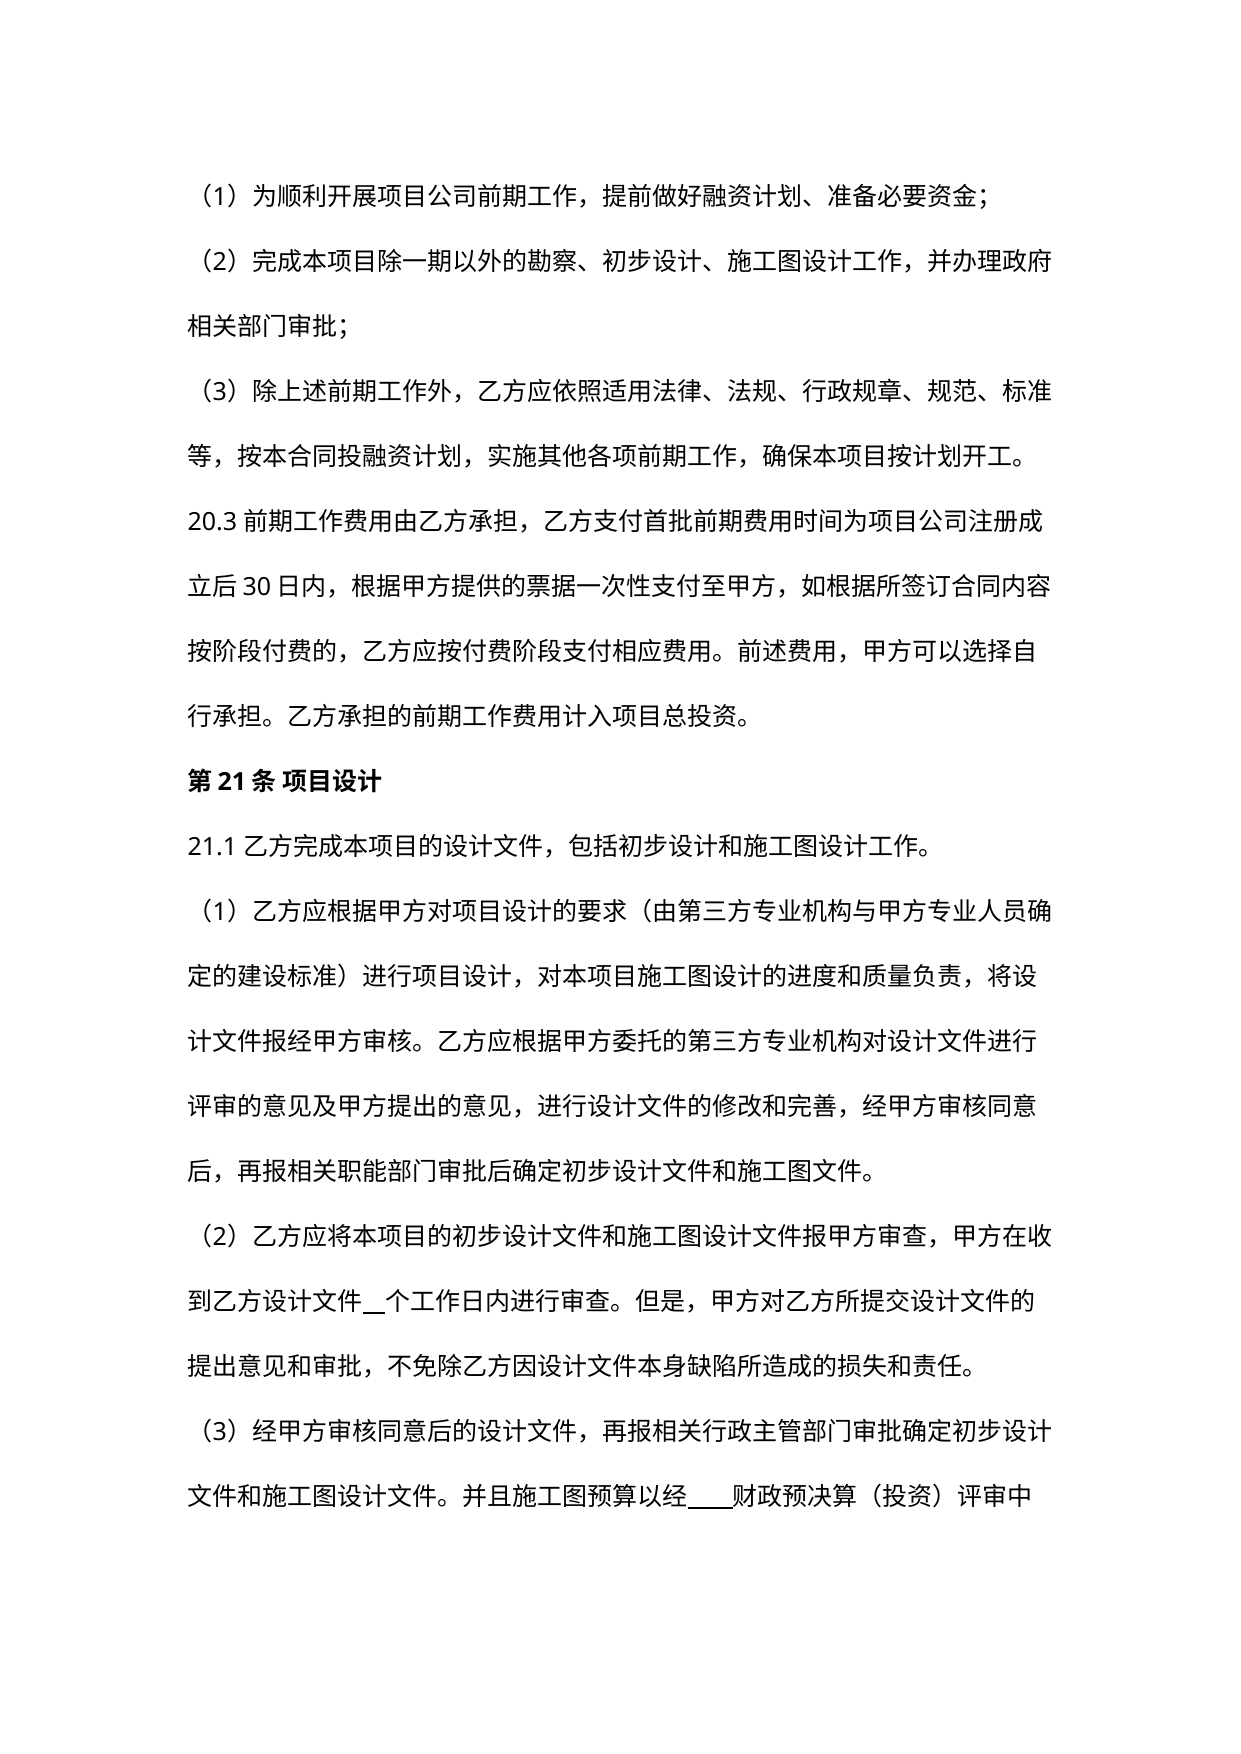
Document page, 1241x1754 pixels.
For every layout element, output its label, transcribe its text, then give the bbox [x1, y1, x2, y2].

text （1）为顺利开展项目公司前期工作，提前做好融资计划、准备必要资金； [187, 162, 1053, 227]
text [187, 1397, 1053, 1527]
subtitle 第21条 项目设计 [187, 747, 1053, 812]
text （2）乙方应将本项目的初步设计文件和施工图设计文件报甲方审查，甲方在收到乙方设计文件 个工作日内进行审查。但是，甲方对乙方所提交设计文件的提出意见和审批，不免除乙方因设计文件本身缺陷所造成的损失和责任。 [187, 1202, 1053, 1397]
text （1）乙方应根据甲方对项目设计的要求（由第三方专业机构与甲方专业人员确定的建设标准）进行项目设计，对本项目施工图设计的进度和质量负责，将设计文件报经甲方审核。乙方应根据甲方委托的第三方专业机构对设计文件进行评审的意见及甲方提出的意见，进行设计文件的修改和完善，经甲方审核同意后，再报相关职能部门审批后确定初步设计文件和施工图文件。 [187, 877, 1053, 1202]
text 21.1 乙方完成本项目的设计文件，包括初步设计和施工图设计工作。 [187, 812, 1053, 877]
text （2）完成本项目除一期以外的勘察、初步设计、施工图设计工作，并办理政府相关部门审批； [187, 227, 1053, 357]
text 20.3 前期工作费用由乙方承担，乙方支付首批前期费用时间为项目公司注册成立后30日内，根据甲方提供的票据一次性支付至甲方，如根据所签订合同内容按阶段付费的，乙方应按付费阶段支付相应费用。前述费用，甲方可以选择自行承担。乙方承担的前期工作费用计入项目总投资。 [187, 487, 1053, 747]
text （3）除上述前期工作外，乙方应依照适用法律、法规、行政规章、规范、标准等，按本合同投融资计划，实施其他各项前期工作，确保本项目按计划开工。 [187, 357, 1053, 487]
